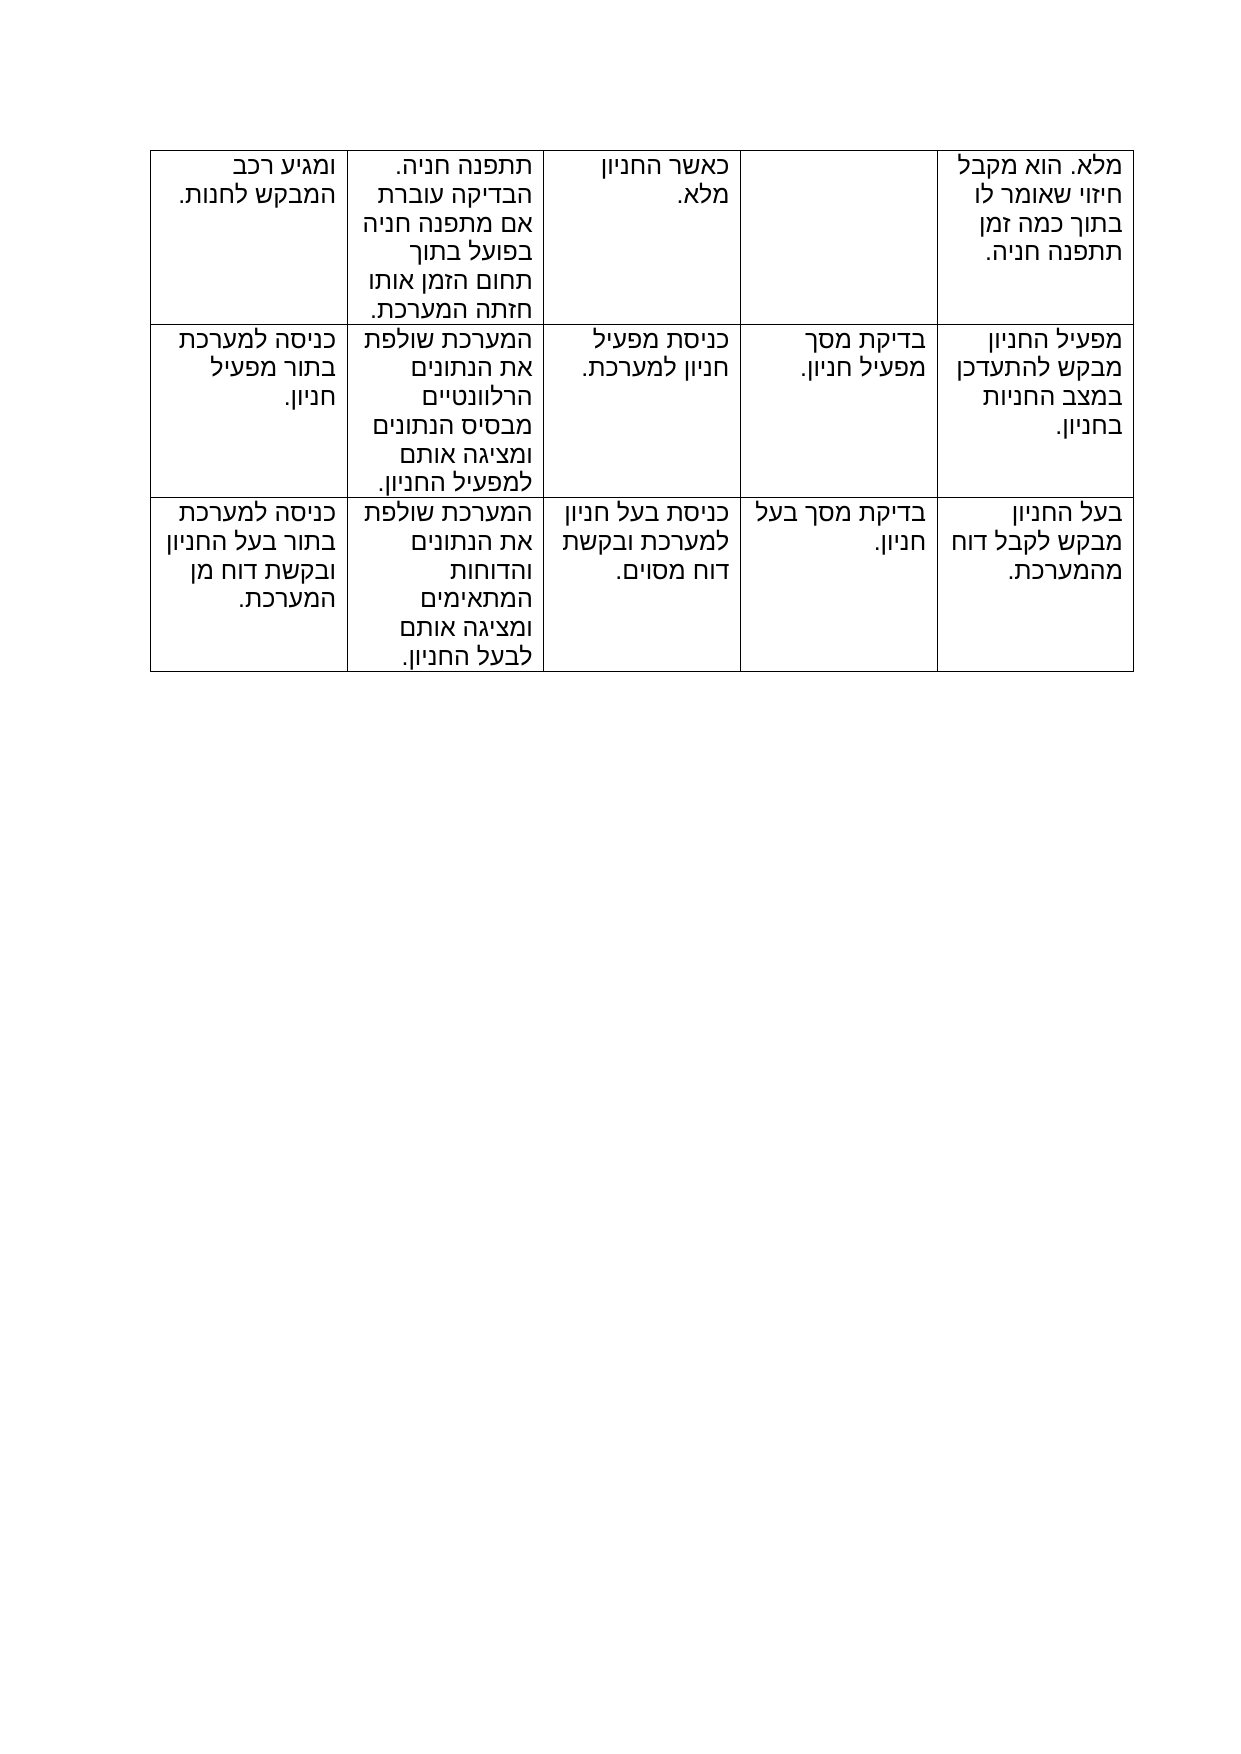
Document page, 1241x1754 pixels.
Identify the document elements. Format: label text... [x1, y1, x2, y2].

table_cell כניסת מפעיל חניון למערכת. [544, 325, 740, 497]
table_cell בדיקת מסך מפעיל חניון. [741, 325, 937, 497]
table_cell בעל החניון מבקש לקבל דוח מהמערכת. [938, 498, 1133, 671]
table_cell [938, 151, 1133, 323]
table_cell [348, 151, 543, 323]
table_cell המערכת שולפת את הנתונים והדוחות המתאימים ומציגה אותם לבעל החניון. [348, 498, 543, 671]
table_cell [544, 151, 740, 323]
table_cell המערכת שולפת את הנתונים הרלוונטיים מבסיס הנתונים ומציגה אותם למפעיל החניון. [348, 325, 543, 497]
table_cell מפעיל החניון מבקש להתעדכן במצב החניות בחניון. [938, 325, 1133, 497]
table_cell כניסה למערכת בתור מפעיל חניון. [151, 325, 347, 497]
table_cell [151, 151, 347, 323]
table_cell כניסת בעל חניון למערכת ובקשת דוח מסוים. [544, 498, 740, 671]
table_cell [741, 151, 937, 323]
table_cell בדיקת מסך בעל חניון. [741, 498, 937, 671]
table_cell כניסה למערכת בתור בעל החניון ובקשת דוח מן המערכת. [151, 498, 347, 671]
